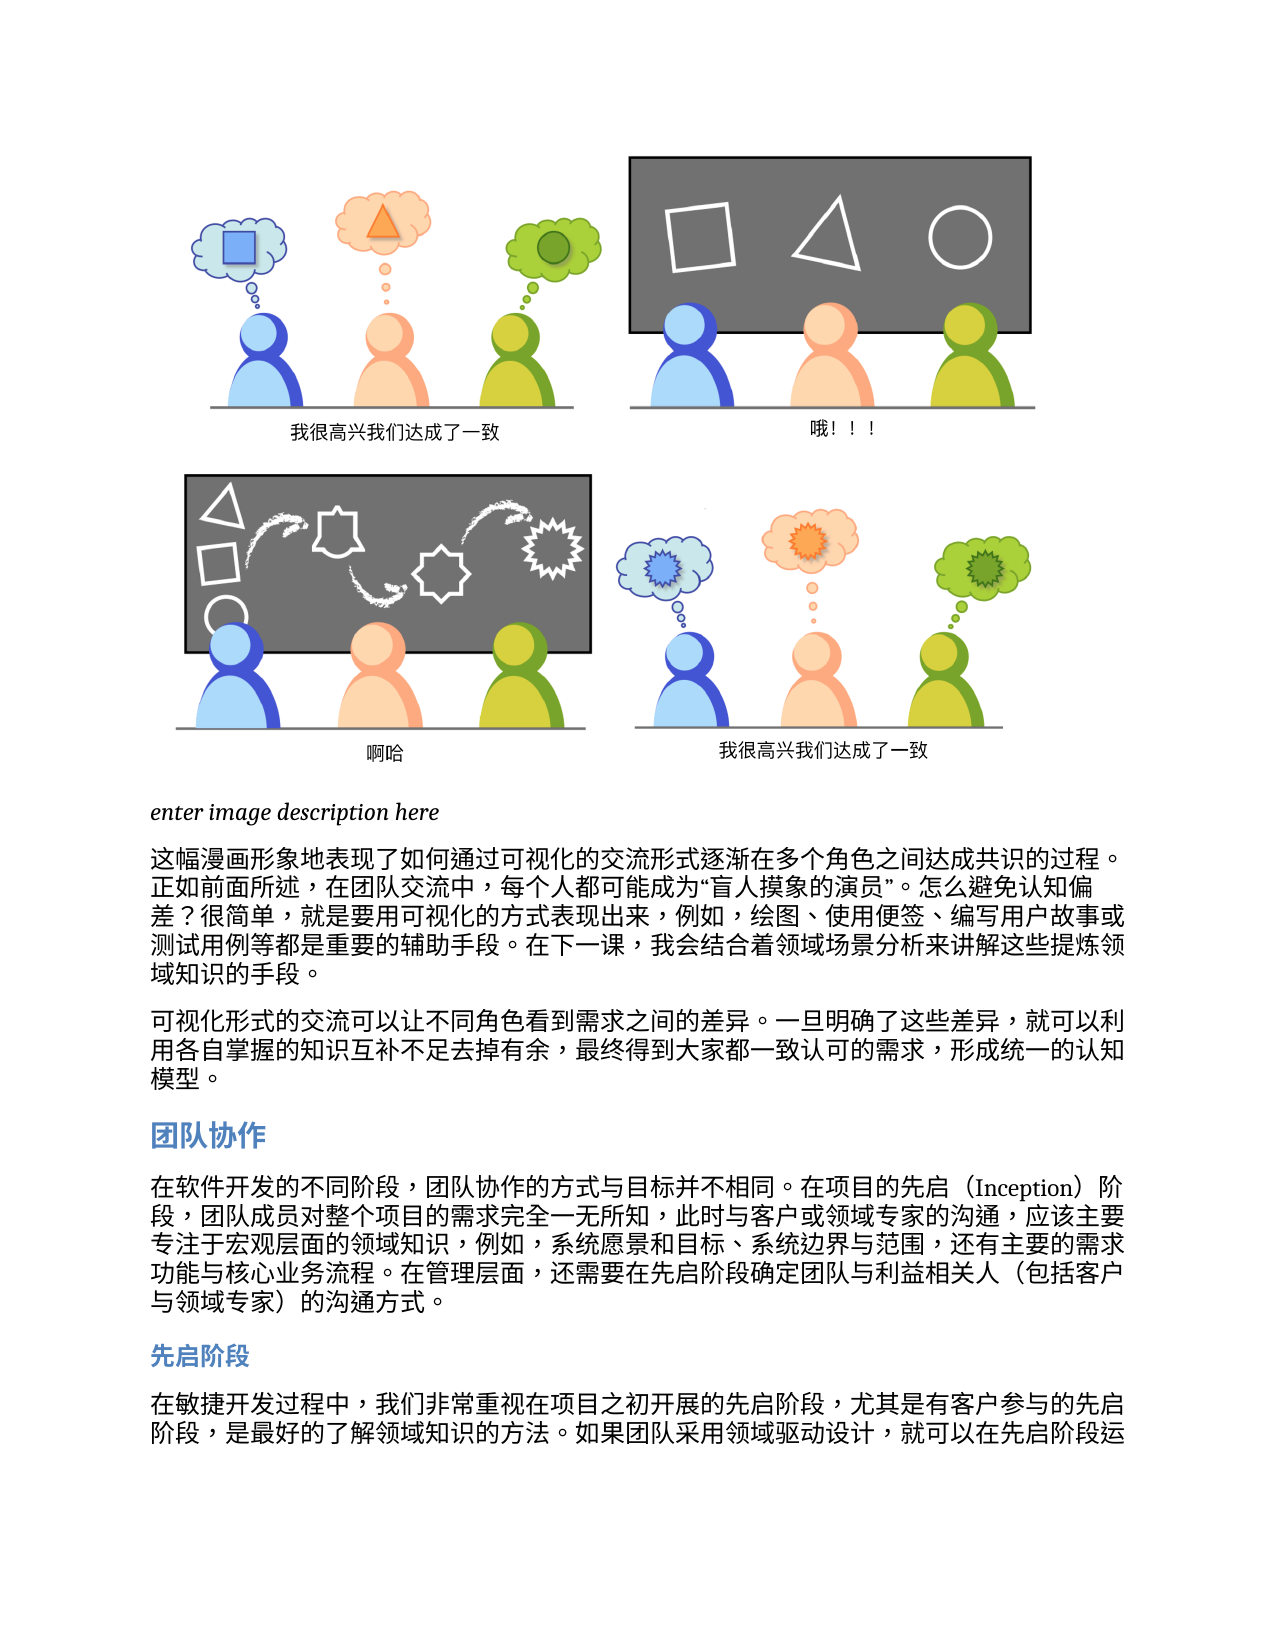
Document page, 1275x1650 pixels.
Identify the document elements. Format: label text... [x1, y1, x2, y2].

subtitle 团队协作 [150, 1115, 1125, 1155]
text 可视化形式的交流可以让不同角色看到需求之间的差异。一旦明确了这些差异，就可以利用各自掌握的知识互补不足去掉有余，最终得到大家都一致认可的需求，形成统一的认知模型。 [150, 1008, 1125, 1094]
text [150, 1391, 1125, 1448]
text 这幅漫画形象地表现了如何通过可视化的交流形式逐渐在多个角色之间达成共识的过程。正如前面所述，在团队交流中，每个人都可能成为“盲人摸象的演员”。怎么避免认知偏差？很简单，就是要用可视化的方式表现出来，例如，绘图、使用便签、编写用户故事或测试用例等都是重要的辅助手段。在下一课，我会结合着领域场景分析来讲解这些提炼领域知识的手段。 [150, 846, 1125, 989]
text 在软件开发的不同阶段，团队协作的方式与目标并不相同。在项目的先启（Inception）阶段，团队成员对整个项目的需求完全一无所知，此时与客户或领域专家的沟通，应该主要专注于宏观层面的领域知识，例如，系统愿景和目标、系统边界与范围，还有主要的需求功能与核心业务流程。在管理层面，还需要在先启阶段确定团队与利益相关人（包括客户与领域专家）的沟通方式。 [150, 1174, 1125, 1317]
text enter image description here [150, 798, 1125, 827]
picture [168, 150, 1044, 778]
subtitle 先启阶段 [150, 1338, 1125, 1372]
